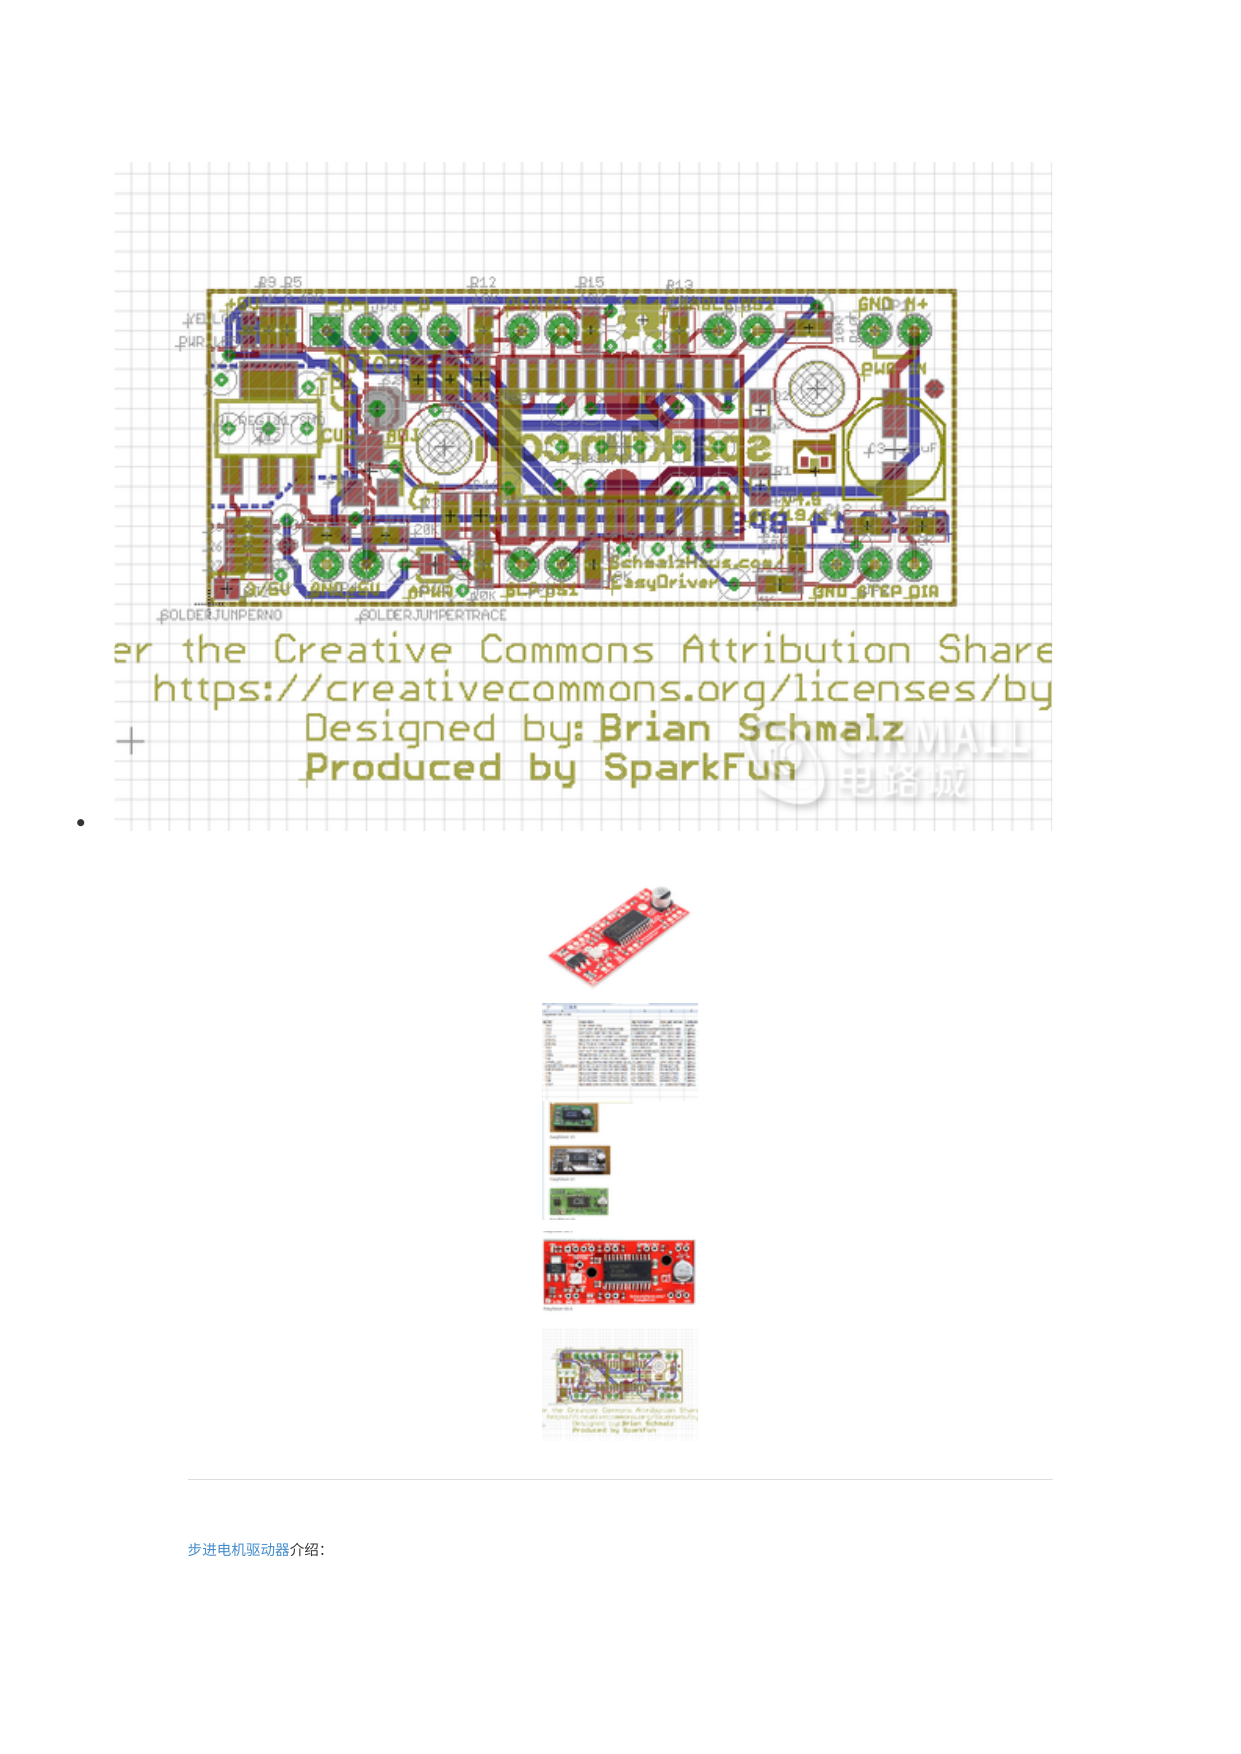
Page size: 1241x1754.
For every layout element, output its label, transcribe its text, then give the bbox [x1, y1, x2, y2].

picture [542, 1231, 699, 1319]
picture [542, 1003, 699, 1220]
text 步进电机驱动器介绍： [187, 1533, 1053, 1565]
picture [114, 162, 1053, 831]
picture [542, 873, 699, 991]
picture [542, 1328, 699, 1441]
